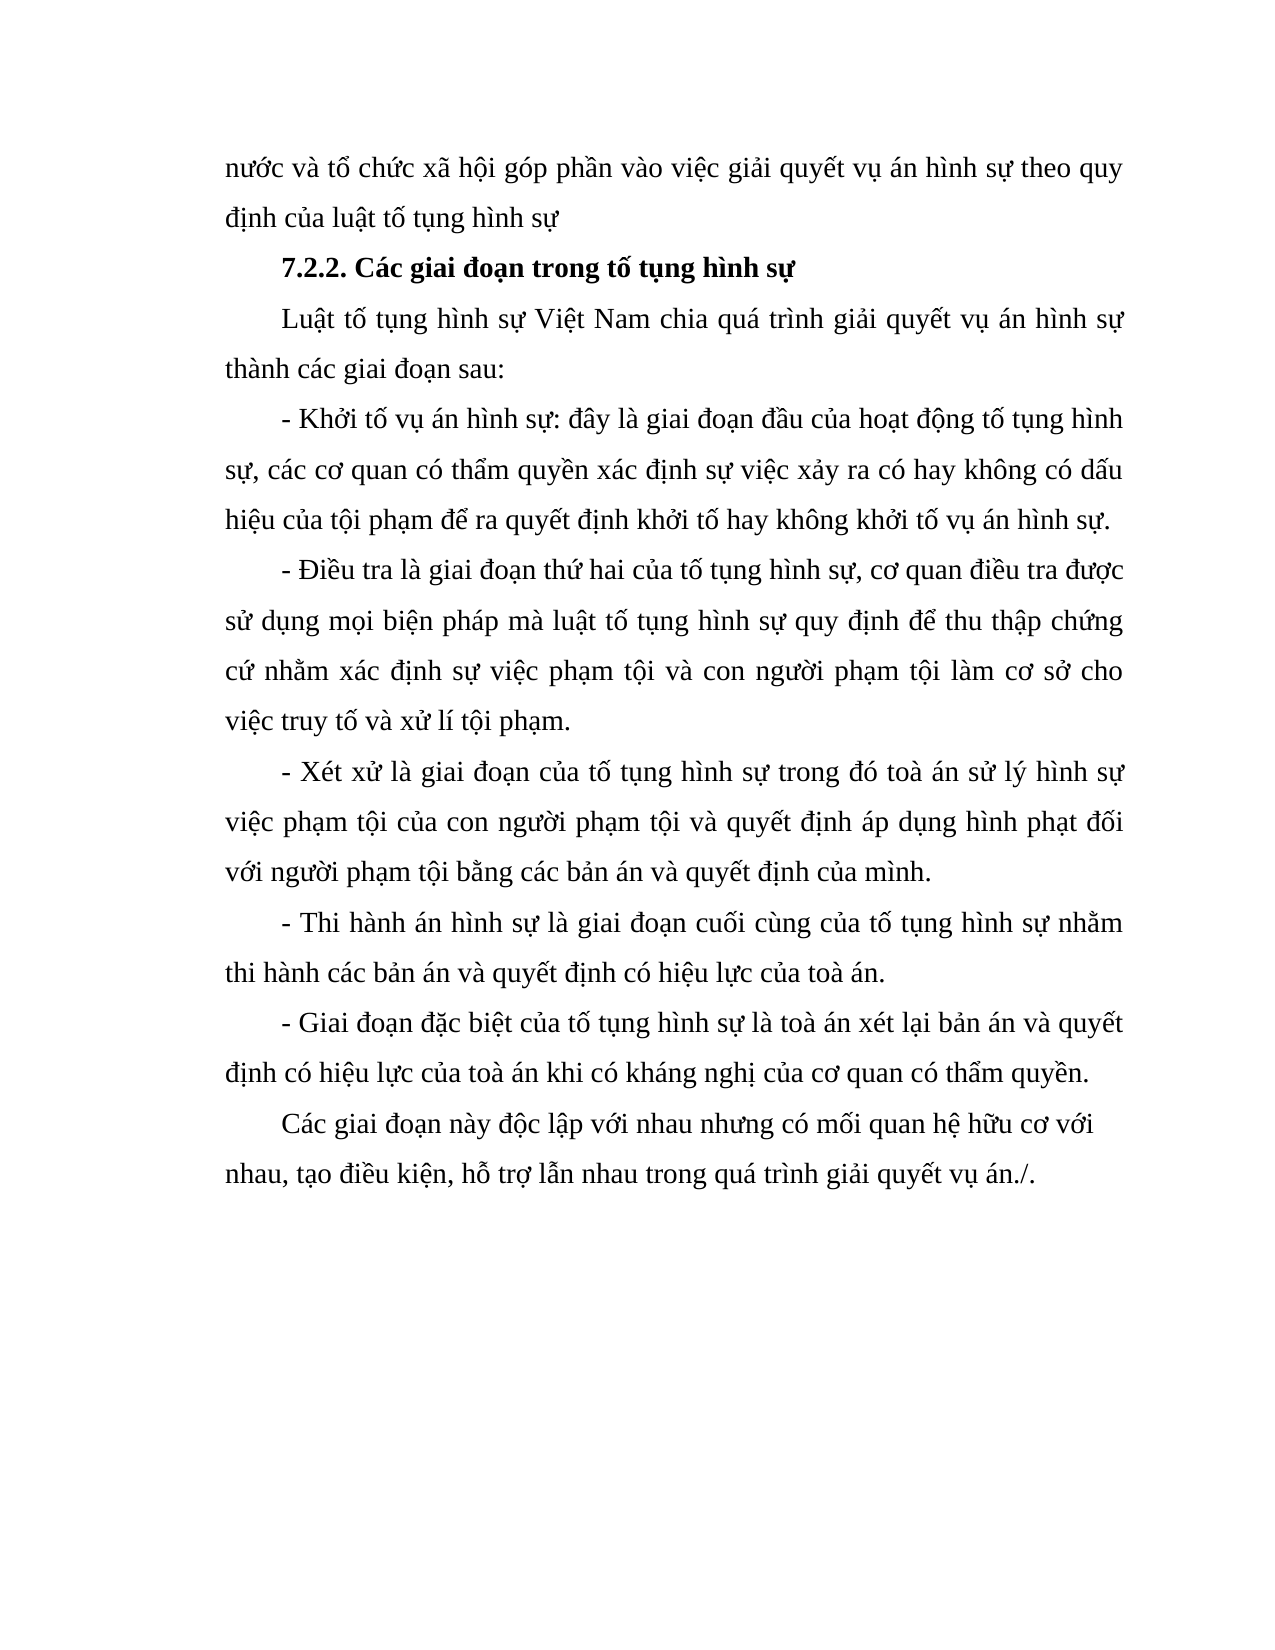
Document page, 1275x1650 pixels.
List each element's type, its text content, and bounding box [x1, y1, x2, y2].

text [225, 150, 1125, 234]
text Các giai đoạn này độc lập với nhau nhưng có mối quan hệ hữu cơ với nhau, tạo điều kiện, hỗ trợ lẫn nhau trong quá trình giải quyết vụ án./. [225, 1106, 1125, 1190]
text - Giai đoạn đặc biệt của tố tụng hình sự là toà án xét lại bản án và quyết định có hiệu lực của toà án khi có kháng nghị của cơ quan có thẩm quyền. [225, 1005, 1125, 1089]
text - Điều tra là giai đoạn thứ hai của tố tụng hình sự, cơ quan điều tra được sử dụng mọi biện pháp mà luật tố tụng hình sự quy định để thu thập chứng cứ nhằm xác định sự việc phạm tội và con người phạm tội làm cơ sở cho việc truy tố và xử lí tội phạm. [225, 552, 1125, 737]
text - Khởi tố vụ án hình sự: đây là giai đoạn đầu của hoạt động tố tụng hình sự, các cơ quan có thẩm quyền xác định sự việc xảy ra có hay không có dấu hiệu của tội phạm để ra quyết định khởi tố hay không khởi tố vụ án hình sự. [225, 402, 1125, 536]
text Luật tố tụng hình sự Việt chia quá trình giải quyết vụ án hình sự thành các giai đoạn sau: [225, 301, 1125, 385]
text - Xét xử là giai đoạn của tố tụng hình sự trong đó toà án sử lý hình sự việc phạm tội của con người phạm tội và quyết định áp dụng hình phạt đối với người phạm tội bằng các bản án và quyết định của mình. [225, 754, 1125, 888]
text 7.2.2. Các giai đoạn trong tố tụng hình sự [225, 251, 1125, 284]
text - Thi hành án hình sự là giai đoạn cuối cùng của tố tụng hình sự nhằm thi hành các bản án và quyết định có hiệu lực của toà án. [225, 905, 1125, 988]
